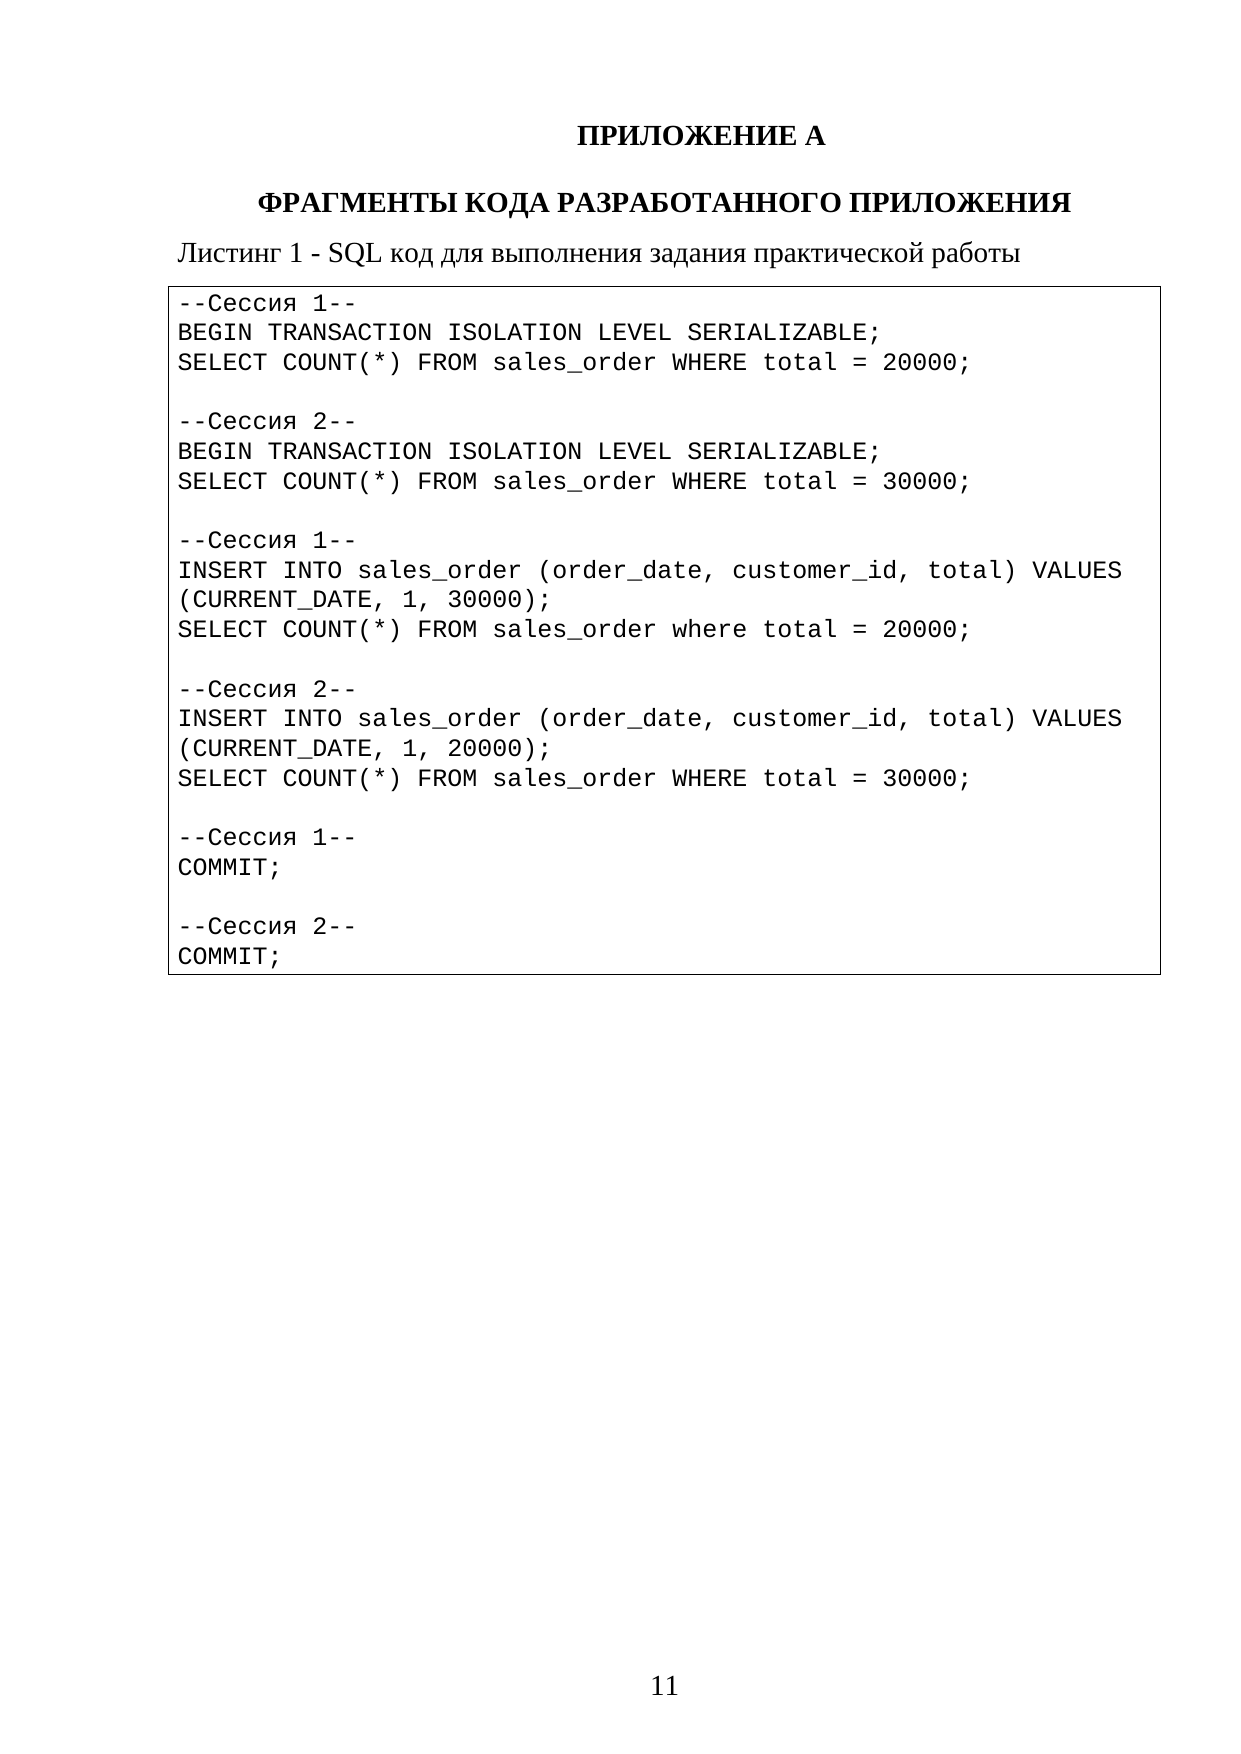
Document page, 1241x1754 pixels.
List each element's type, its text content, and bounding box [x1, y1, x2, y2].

text BEGIN TRANSACTION ISOLATION LEVEL SERIALIZABLE; [177, 437, 1152, 467]
subtitle ПРИЛОЖЕНИЕ А [251, 118, 1152, 152]
text INSERT INTO sales_order (order_date, customer_id, total) VALUES (CURRENT_DATE, 1, 30000); [177, 556, 1152, 615]
text COMMIT; [169, 939, 1160, 974]
text --Сессия 1-- [169, 287, 1160, 318]
text --Сессия 1-- [177, 526, 1152, 556]
text --Сессия 2-- [177, 408, 1152, 437]
text --Сессия 1-- [177, 823, 1152, 853]
text SELECT COUNT(*) FROM sales_order where total = 20000; [177, 615, 1152, 645]
text COMMIT; [177, 853, 1152, 883]
text SELECT COUNT(*) FROM sales_order WHERE total = 30000; [177, 467, 1152, 497]
text --Сессия 2-- [177, 675, 1152, 704]
text SELECT COUNT(*) FROM sales_order WHERE total = 30000; [177, 764, 1152, 793]
text --Сессия 2-- [177, 912, 1152, 939]
text BEGIN TRANSACTION ISOLATION LEVEL SERIALIZABLE; [177, 318, 1152, 348]
text INSERT INTO sales_order (order_date, customer_id, total) VALUES (CURRENT_DATE, 1, 20000); [177, 704, 1152, 764]
text SELECT COUNT(*) FROM sales_order WHERE total = 20000; [177, 348, 1152, 378]
text Листинг 1 - SQL код для выполнения задания практической работы [177, 235, 1152, 269]
text ФРАГМЕНТЫ КОДА РАЗРАБОТАННОГО ПРИЛОЖЕНИЯ [177, 185, 1152, 219]
